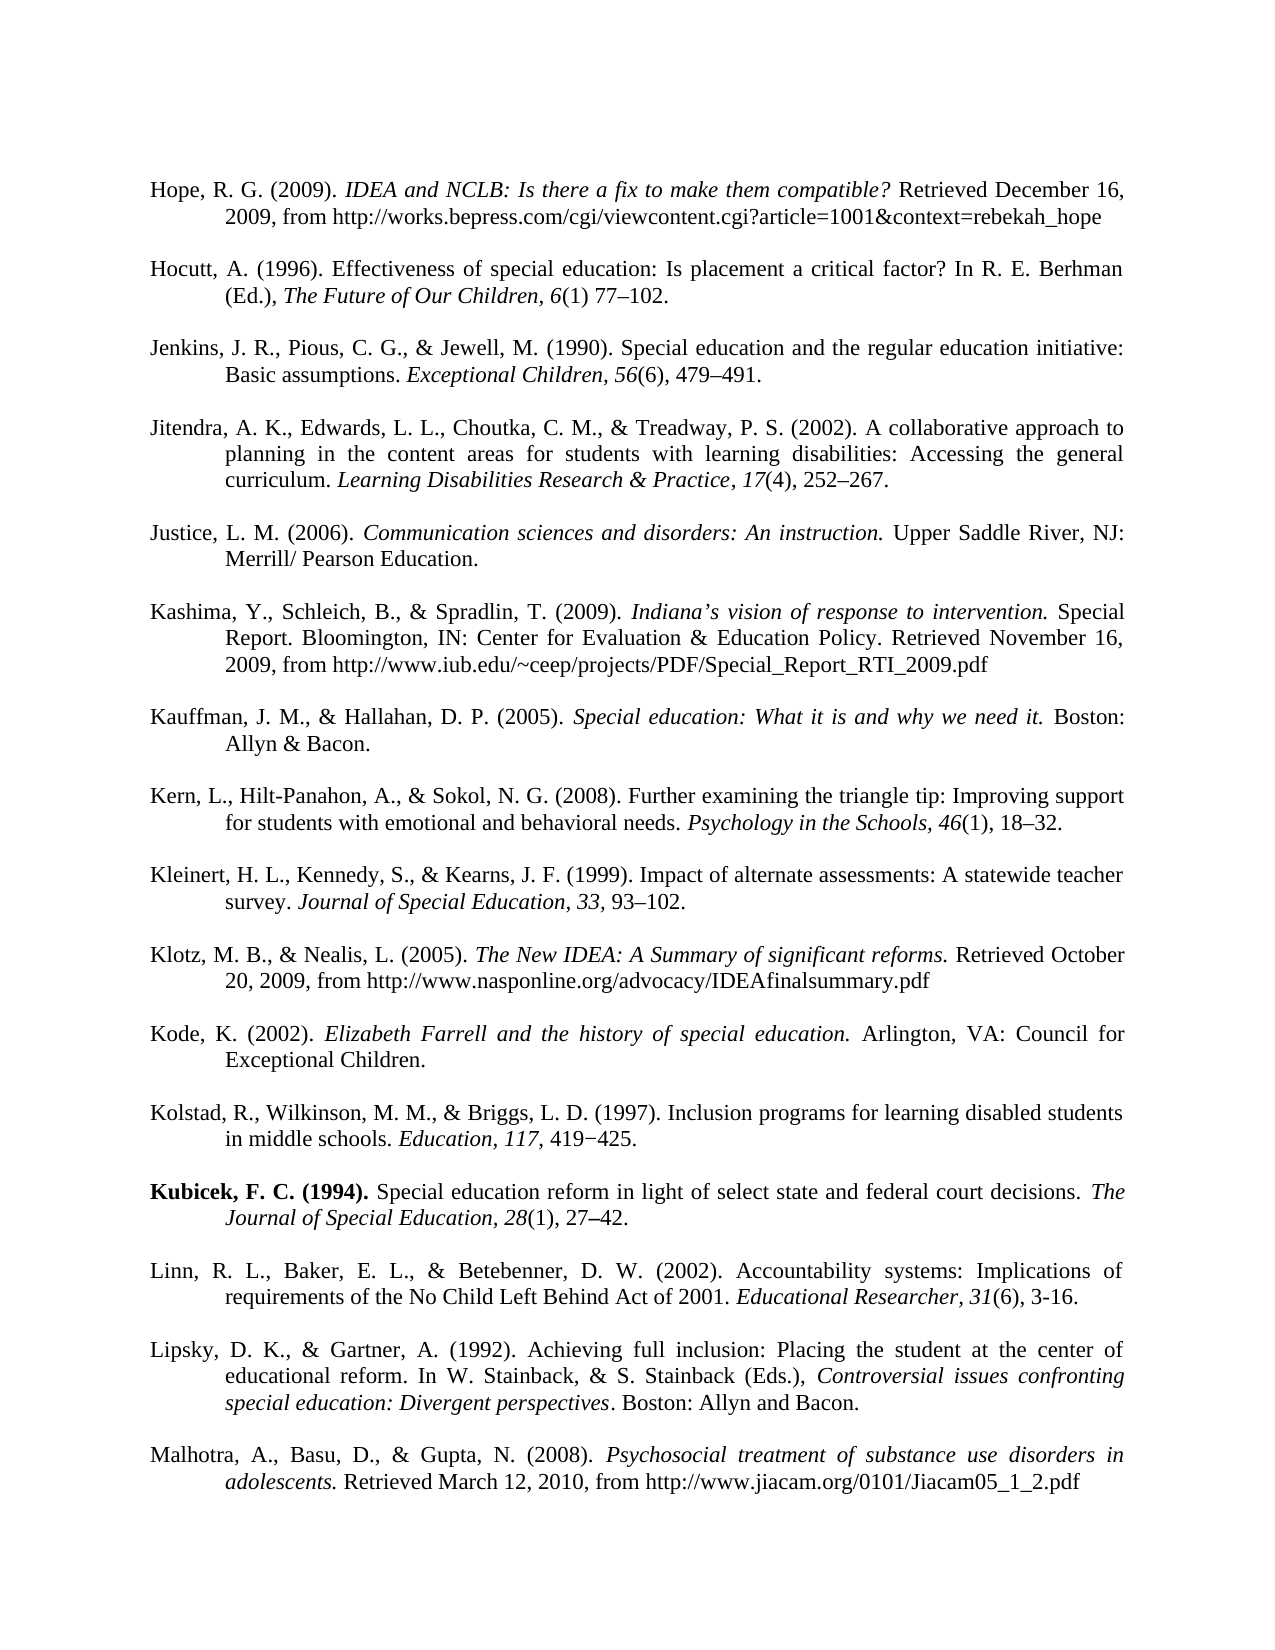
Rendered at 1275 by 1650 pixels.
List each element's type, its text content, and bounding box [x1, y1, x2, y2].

text Hocutt, A. (1996). Effectiveness of special education: Is placement a critical factor? In R. E. Berhman (Ed.), The Future of Our Children, 6(1) 77–102. [150, 255, 1125, 308]
subtitle Kubicek, F. C. (1994). Special education reform in light of select state and federal court decisions. The Journal of Special Education, 28(1), 27–42. [150, 1178, 1125, 1231]
text Linn, R. L., Baker, E. L., & Betebenner, D. W. (2002). Accountability systems: Implications of requirements of the No Child Left Behind Act of 2001. Educational Researcher, 31(6), 3-16. [150, 1257, 1125, 1309]
text Hope, R. G. (2009). IDEA and NCLB: Is there a fix to make them compatible? Retrieved December 16, 2009, from http://works.bepress.com/cgi/viewcontent.cgi?article=1001&context=rebekah_hope [150, 176, 1125, 229]
text Kashima, Y., Schleich, B., & Spradlin, T. (2009). Indiana’s vision of response to intervention. Special Report. Bloomington, IN: Center for Evaluation & Education Policy. Retrieved November 16, 2009, from http://www.iub.edu/~ceep/projects/PDF/Special_Report_RTI_2009.pdf [150, 598, 1125, 677]
text Lipsky, D. K., & Gartner, A. (1992). Achieving full inclusion: Placing the student at the center of educational reform. In W. Stainback, & S. Stainback (Eds.), Controversial issues confronting special education: Divergent perspectives. Boston: Allyn and Bacon. [150, 1336, 1125, 1415]
text Malhotra, A., Basu, D., & Gupta, N. (2008). Psychosocial treatment of substance use disorders in adolescents. Retrieved March 12, 2010, from http://www.jiacam.org/0101/Jiacam05_1_2.pdf [150, 1441, 1125, 1494]
text Kleinert, H. L., Kennedy, S., & Kearns, J. F. (1999). Impact of alternate assessments: A statewide teacher survey. Journal of Special Education, 33, 93–102. [150, 862, 1125, 914]
text Jenkins, J. R., Pious, C. G., & Jewell, M. (1990). Special education and the regular education initiative: Basic assumptions. Exceptional Children, 56(6), 479–491. [150, 334, 1125, 387]
text Kolstad, R., Wilkinson, M. M., & Briggs, L. D. (1997). Inclusion programs for learning disabled students in middle schools. Education, 117, 419−425. [150, 1099, 1125, 1151]
text Klotz, M. B., & Nealis, L. (2005). The New IDEA: A Summary of significant reforms. Retrieved October 20, 2009, from http://www.nasponline.org/advocacy/IDEAfinalsummary.pdf [150, 941, 1125, 993]
text Justice, L. M. (2006). Communication sciences and disorders: An instruction. Upper Saddle River, NJ: Merrill/ Pearson Education. [150, 519, 1125, 572]
text Kauffman, J. M., & Hallahan, D. P. (2005). Special education: What it is and why we need it. Boston: Allyn & Bacon. [150, 703, 1125, 756]
text Jitendra, A. K., Edwards, L. L., Choutka, C. M., & Treadway, P. S. (2002). A collaborative approach to planning in the content areas for students with learning disabilities: Accessing the general curriculum. Learning Disabilities Research & Practice, 17(4), 252–267. [150, 413, 1125, 493]
text Kode, K. (2002). Elizabeth Farrell and the history of special education. Arlington, VA: Council for Exceptional Children. [150, 1020, 1125, 1072]
text Kern, L., Hilt-Panahon, A., & Sokol, N. G. (2008). Further examining the triangle tip: Improving support for students with emotional and behavioral needs. Psychology in the Schools, 46(1), 18–32. [150, 782, 1125, 835]
